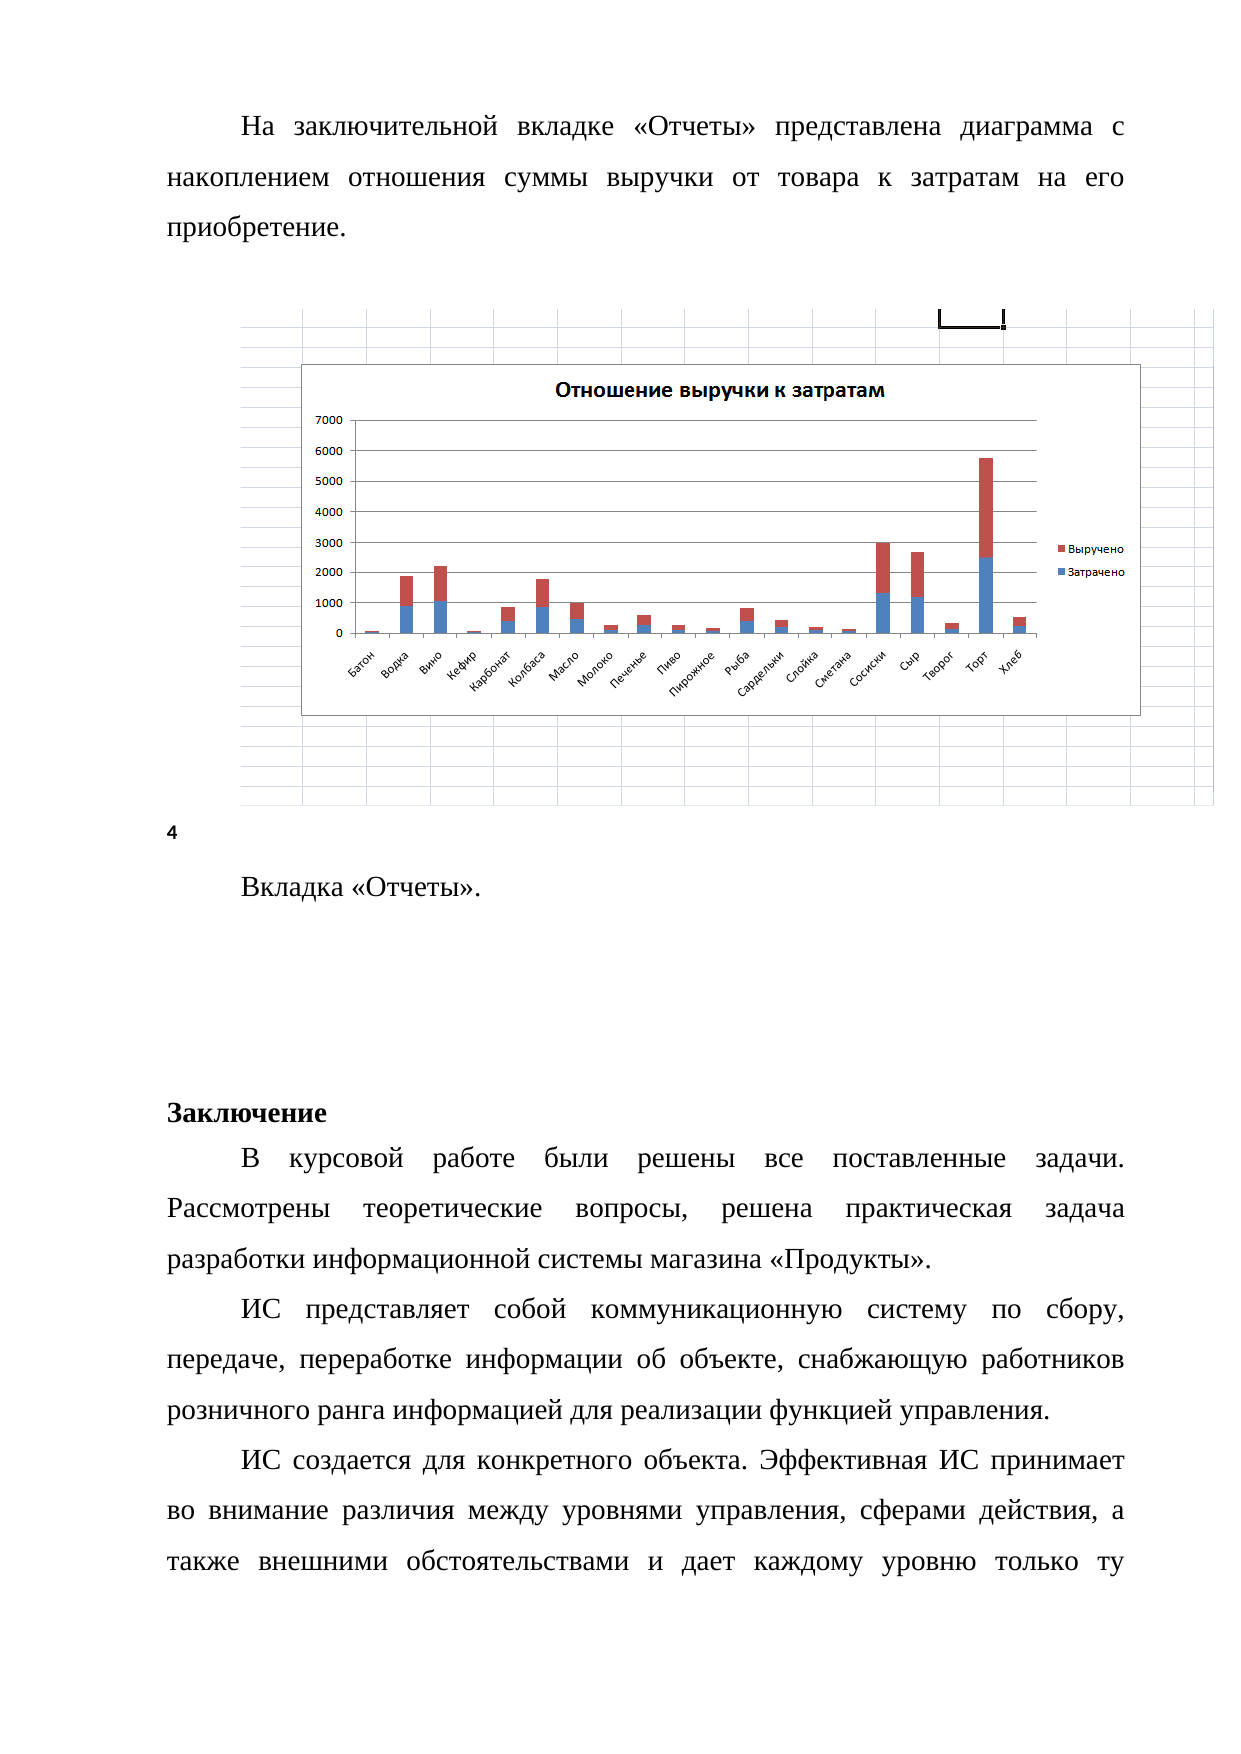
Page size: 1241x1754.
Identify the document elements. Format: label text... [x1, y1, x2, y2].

subtitle Заключение [167, 1095, 1126, 1129]
text На заключительной вкладке «Отчеты» представлена диаграмма с накоплением отношения суммы выручки от товара к затратам на его приобретение. [167, 108, 1126, 242]
text ИС представляет собой коммуникационную систему по сбору, передаче, переработке информации об объекте, снабжающую работников розничного ранга информацией для реализации функцией управления. [167, 1291, 1126, 1425]
text В курсовой работе были решены все поставленные задачи. Рассмотрены теоретические вопросы, решена практическая задача разработки информационной системы магазина «Продукты». [167, 1140, 1126, 1274]
text Вкладка «Отчеты». [167, 869, 1126, 903]
picture [240, 309, 1214, 806]
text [167, 1442, 1126, 1576]
text 4 [167, 819, 1126, 844]
